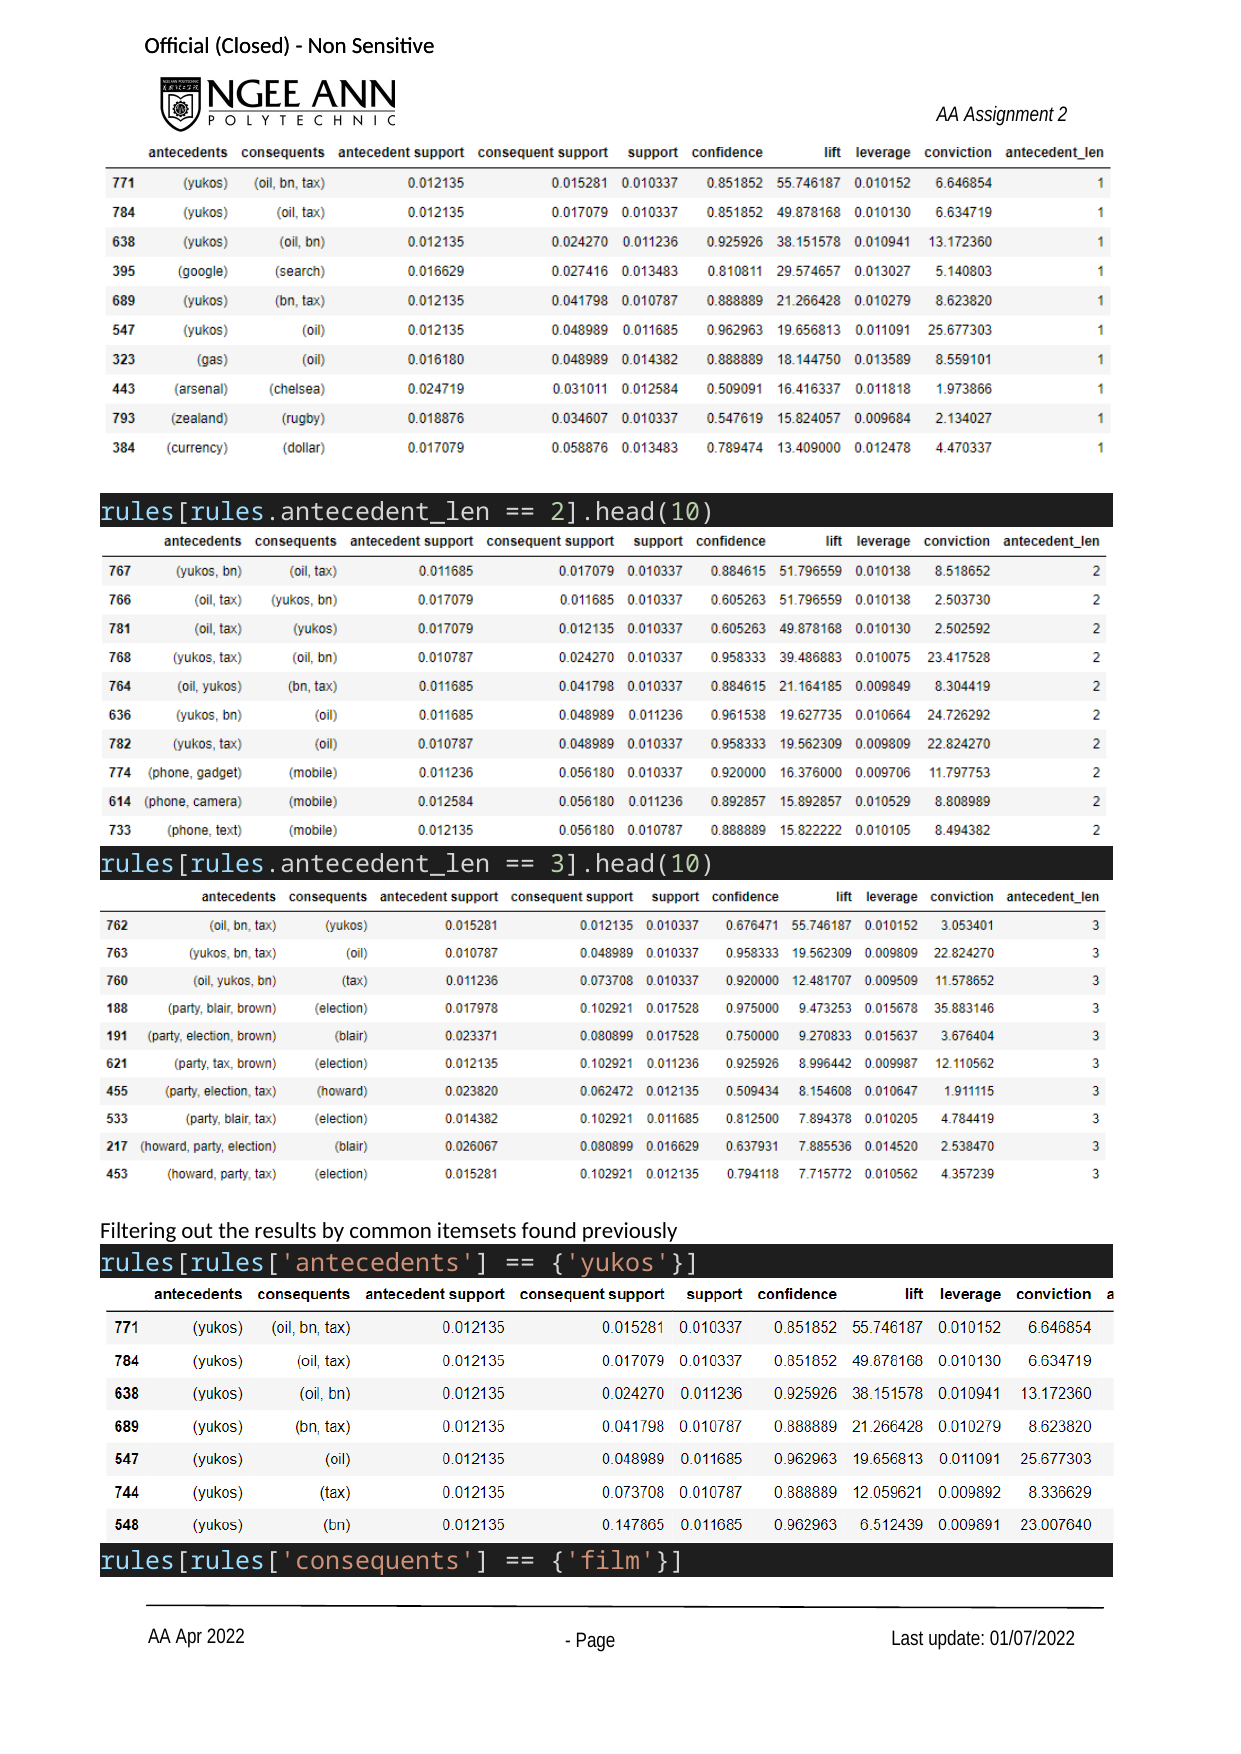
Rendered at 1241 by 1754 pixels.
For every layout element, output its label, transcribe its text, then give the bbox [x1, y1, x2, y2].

text rules[rules['consequents'] == {'film'}] [100, 1543, 1113, 1577]
picture [100, 880, 1114, 1189]
picture [160, 77, 395, 132]
picture [100, 147, 1114, 465]
text rules[rules['antecedents'] == {'yukos'}] [100, 1244, 1113, 1278]
picture [100, 527, 1114, 846]
text rules[rules.antecedent_len == 2].head(10) [100, 493, 1113, 527]
picture [100, 1278, 1114, 1543]
text rules[rules.antecedent_len == 3].head(10) [100, 846, 1113, 880]
text Filtering out the results by common itemsets found previously [100, 1217, 1113, 1244]
